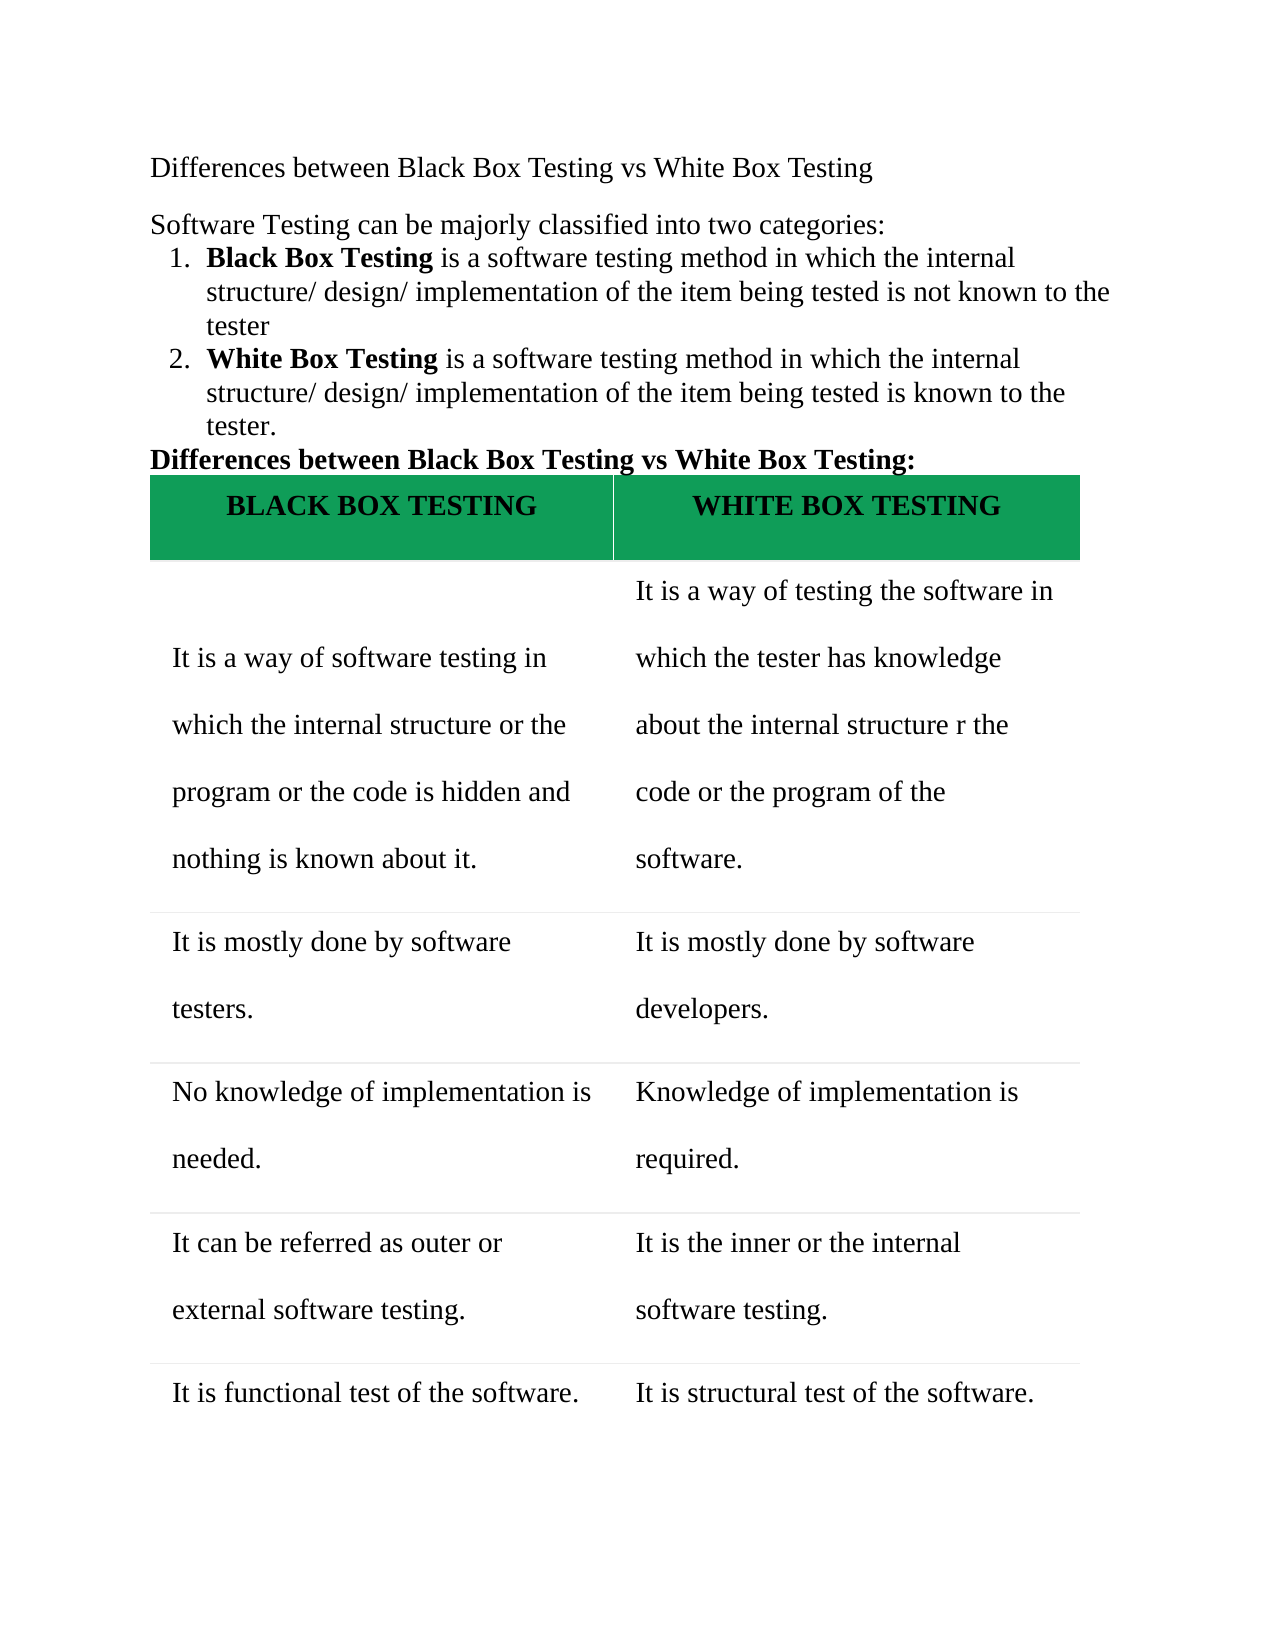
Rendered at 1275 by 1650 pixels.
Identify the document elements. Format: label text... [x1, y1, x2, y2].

list White Box Testing is a software testing method in which the internal structure/ design/ implementation of the item being tested is known to the tester. [169, 341, 1125, 442]
table_cell It is mostly done by software developers. [614, 913, 1080, 1062]
text Software Testing can be majorly classified into two categories: [150, 207, 1125, 241]
table_cell Knowledge of implementation is required. [614, 1064, 1080, 1212]
table_cell It is a way of software testing in which the internal structure or the program or the code is hidden and nothing is known about it. [150, 562, 613, 912]
table_cell It is a way of testing the software in which the tester has knowledge about the internal structure r the code or the program of the software. [614, 562, 1080, 912]
table_cell It is the inner or the internal software testing. [614, 1214, 1080, 1363]
table_header WHITE BOX TESTING [614, 475, 1080, 560]
text Differences between Black Box Testing vs White Box Testing [150, 150, 1125, 183]
text Differences between Black Box Testing vs White Box Testing: [150, 442, 1125, 475]
table_header BLACK BOX TESTING [150, 475, 613, 560]
list Black Box Testing is a software testing method in which the internal structure/ design/ implementation of the item being tested is not known to the tester [169, 241, 1125, 341]
table_cell No knowledge of implementation is needed. [150, 1064, 613, 1212]
table_cell It is structural test of the software. [614, 1364, 1080, 1446]
table_cell It can be referred as outer or external software testing. [150, 1214, 613, 1363]
table_cell It is functional test of the software. [150, 1364, 613, 1446]
table_cell It is mostly done by software testers. [150, 913, 613, 1062]
